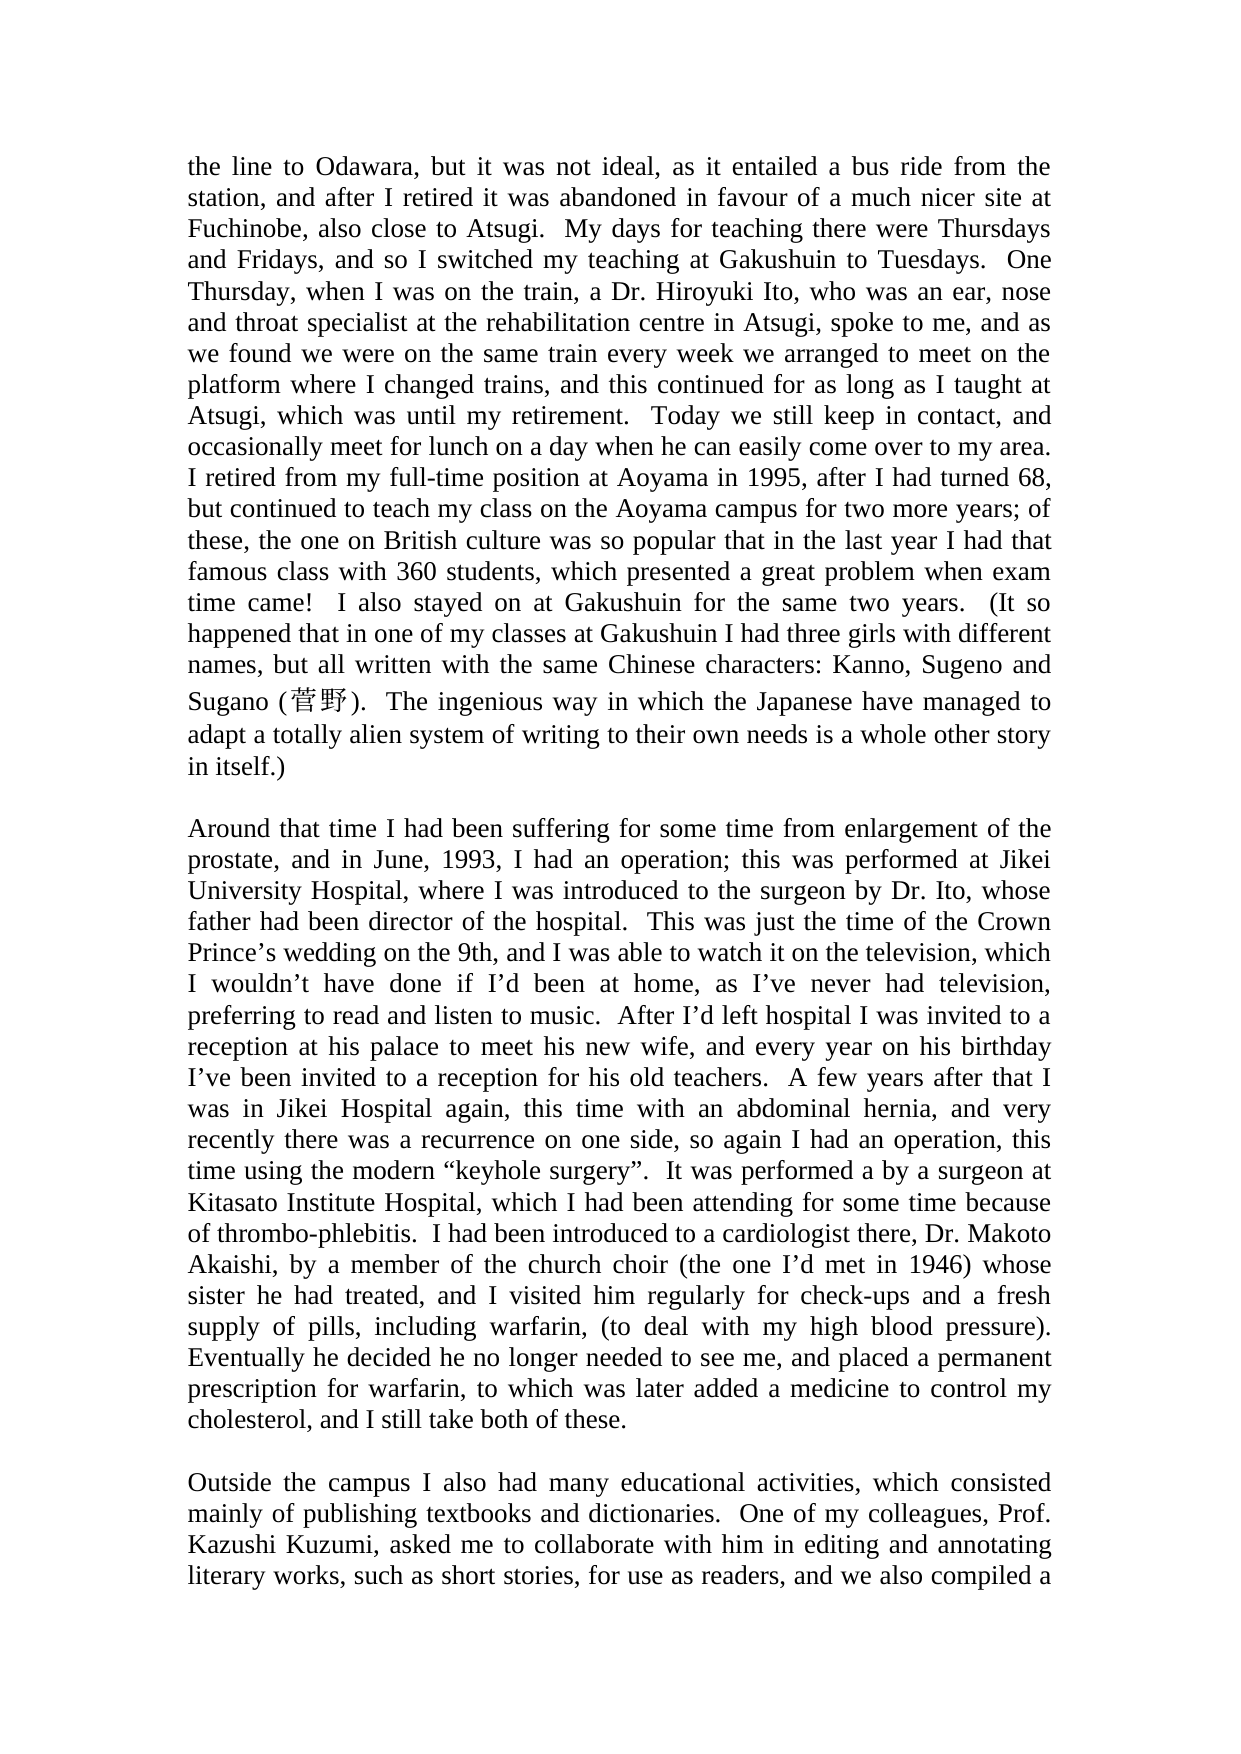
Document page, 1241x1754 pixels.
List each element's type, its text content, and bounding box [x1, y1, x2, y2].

text Around that time I had been suffering for some time from enlargement of the prostate, and in June, 1993, I had an operation; this was performed at Jikei University Hospital, where I was introduced to the surgeon by Dr. Ito, whose father had been director of the hospital. This was just the time of the Crown Prince’s wedding on the 9th, and I was able to watch it on the television, which I wouldn’t have done if I’d been at home, as I’ve never had television, preferring to read and listen to music. After I’d left hospital I was invited to a reception at his palace to meet his new wife, and every year on his birthday I’ve been invited to a reception for his old teachers. A few years after that I was in Jikei Hospital again, this time with an abdominal hernia, and very recently there was a recurrence on one side, so again I had an operation, this time using the modern “keyhole surgery”. It was performed a by a surgeon at Kitasato Institute Hospital, which I had been attending for some time because of thrombo-phlebitis. I had been introduced to a cardiologist there, Dr. Makoto Akaishi, by a member of the church choir (the one I’d met in 1946) whose sister he had treated, and I visited him regularly for check-ups and a fresh supply of pills, including warfarin, (to deal with my high blood pressure). Eventually he decided he no longer needed to see me, and placed a permanent prescription for warfarin, to which was later added a medicine to control my cholesterol, and I still take both of these. [187, 812, 1053, 1435]
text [187, 150, 1053, 781]
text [187, 1466, 1053, 1591]
